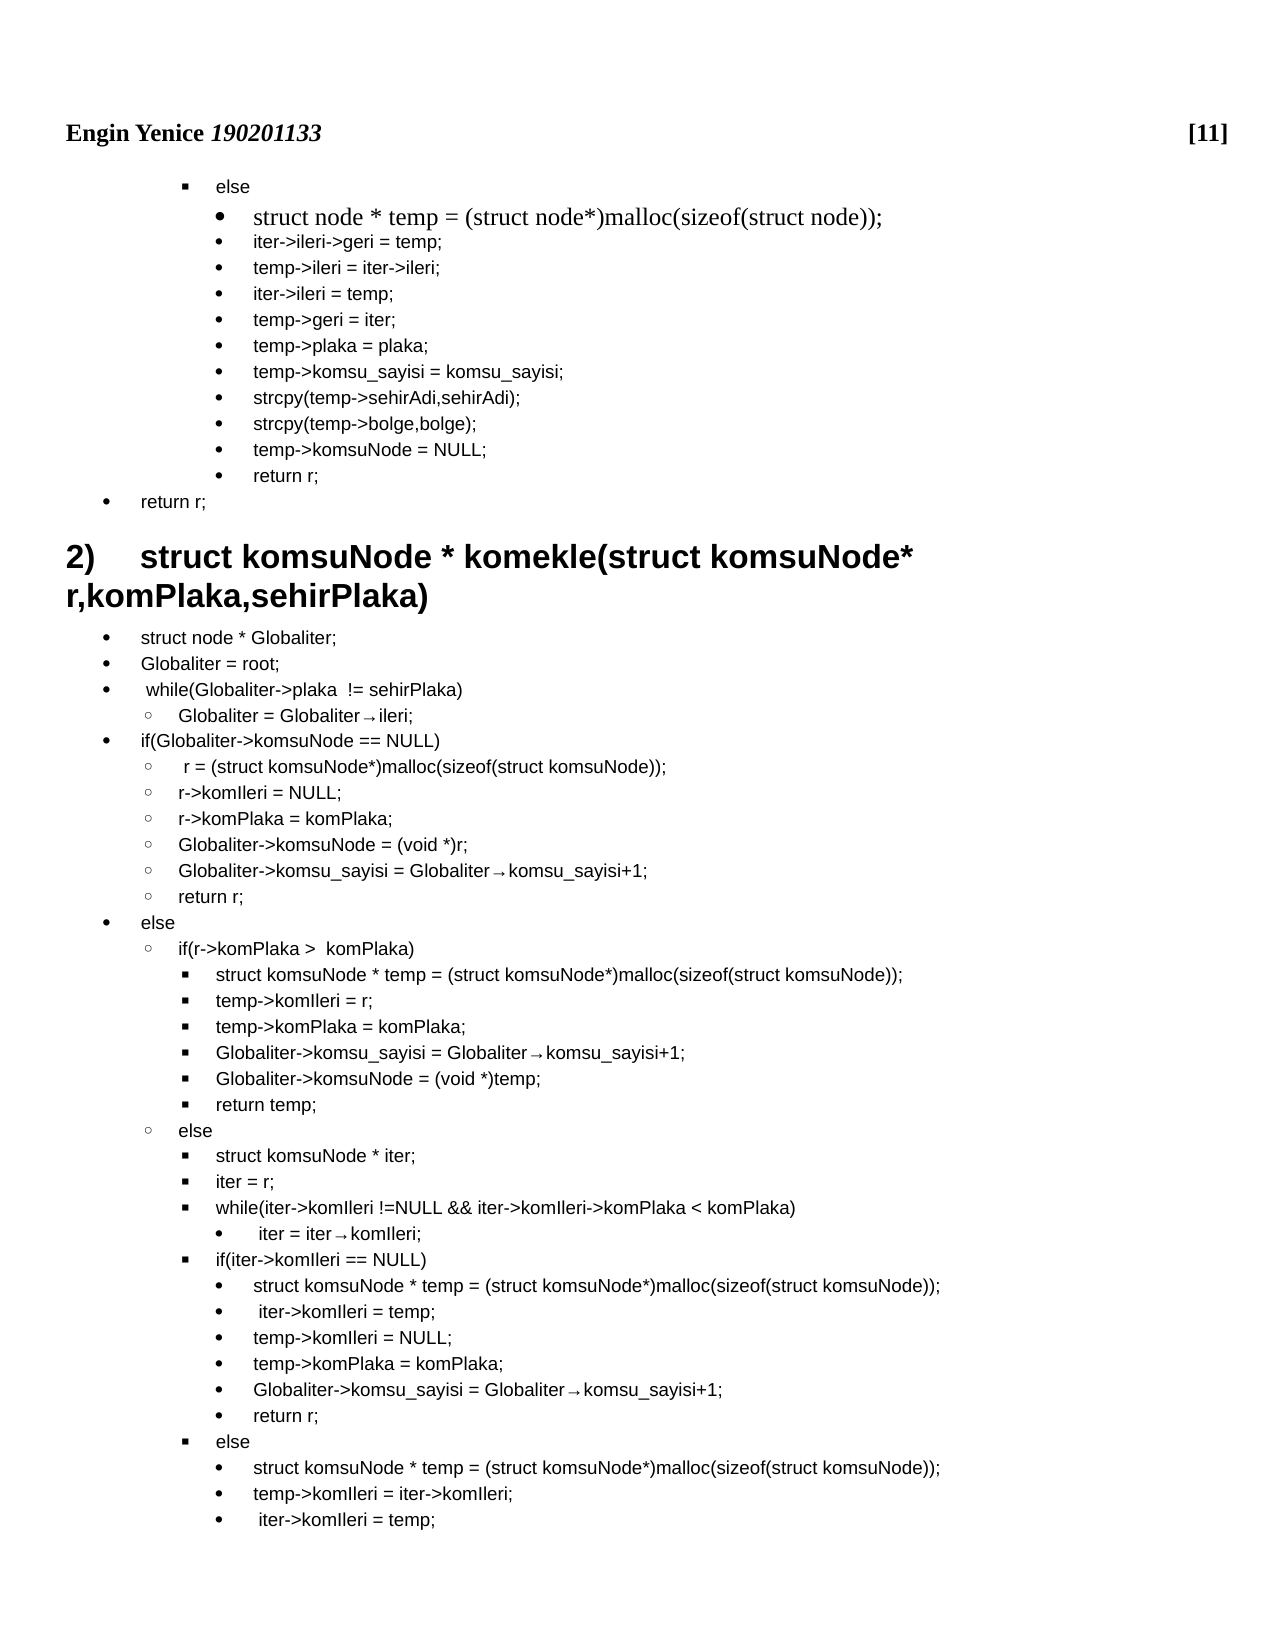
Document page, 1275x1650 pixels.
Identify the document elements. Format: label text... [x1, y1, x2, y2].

list iter->komIleri = temp; [216, 1508, 1228, 1530]
list r->komPlaka = komPlaka; [141, 808, 1228, 830]
list return r; [141, 886, 1228, 908]
list iter->ileri = temp; [216, 283, 1228, 304]
list Globaliter->komsu_sayisi = Globaliter→komsu_sayisi+1; [178, 1042, 1228, 1063]
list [216, 1379, 1228, 1400]
list Globaliter->komsuNode = (void *)r; [141, 834, 1228, 856]
list Globaliter->komsuNode = (void *)temp; [178, 1067, 1228, 1089]
list struct komsuNode * temp = (struct komsuNode*)malloc(sizeof(struct komsuNode)); [178, 964, 1228, 985]
list temp->komIleri = iter->komIleri; [216, 1482, 1228, 1504]
list while(Globaliter->plaka != sehirPlaka) [103, 678, 1228, 700]
list return r; [216, 1405, 1228, 1426]
list else [178, 1431, 1228, 1452]
list temp->ileri = iter->ileri; [216, 257, 1228, 279]
list struct komsuNode * temp = (struct komsuNode*)malloc(sizeof(struct komsuNode)); [216, 1275, 1228, 1297]
list r = (struct komsuNode*)malloc(sizeof(struct komsuNode)); [141, 756, 1228, 778]
list if(Globaliter->komsuNode == NULL) [103, 730, 1228, 752]
list Globaliter = Globaliter→ileri; [141, 704, 1228, 726]
list if(iter->komIleri == NULL) [178, 1249, 1228, 1271]
list return r; [216, 464, 1228, 486]
list iter->ileri->geri = temp; [216, 231, 1228, 253]
list while(iter->komIleri !=NULL && iter->komIleri->komPlaka < komPlaka) [178, 1197, 1228, 1219]
subtitle struct komsuNode * komekle(struct komsuNode* r,komPlaka,sehirPlaka) [66, 537, 1228, 614]
list struct node * Globaliter; [103, 627, 1228, 648]
list else [103, 912, 1228, 933]
list r->komIleri = NULL; [141, 782, 1228, 804]
list if(r->komPlaka > komPlaka) [141, 938, 1228, 959]
list return r; [103, 490, 1228, 512]
list temp->komIleri = r; [178, 990, 1228, 1011]
list strcpy(temp->sehirAdi,sehirAdi); [216, 387, 1228, 408]
list temp->komPlaka = komPlaka; [216, 1353, 1228, 1374]
list iter->komIleri = temp; [216, 1301, 1228, 1323]
list else [141, 1119, 1228, 1141]
list temp->komPlaka = komPlaka; [178, 1016, 1228, 1037]
list return temp; [178, 1093, 1228, 1115]
list else [178, 176, 1228, 198]
list temp->plaka = plaka; [216, 335, 1228, 356]
list temp->komsu_sayisi = komsu_sayisi; [216, 361, 1228, 382]
list struct komsuNode * iter; [178, 1145, 1228, 1167]
list strcpy(temp->bolge,bolge); [216, 413, 1228, 434]
list temp->geri = iter; [216, 309, 1228, 331]
list Globaliter->komsu_sayisi = Globaliter→komsu_sayisi+1; [141, 860, 1228, 882]
list temp->komsuNode = NULL; [216, 438, 1228, 460]
list temp->komIleri = NULL; [216, 1327, 1228, 1348]
list Globaliter = root; [103, 652, 1228, 674]
list struct komsuNode * temp = (struct komsuNode*)malloc(sizeof(struct komsuNode)); [216, 1457, 1228, 1478]
list iter = iter→komIleri; [216, 1223, 1228, 1245]
list iter = r; [178, 1171, 1228, 1193]
list struct node * temp = (struct node*)malloc(sizeof(struct node)); [216, 202, 1228, 231]
